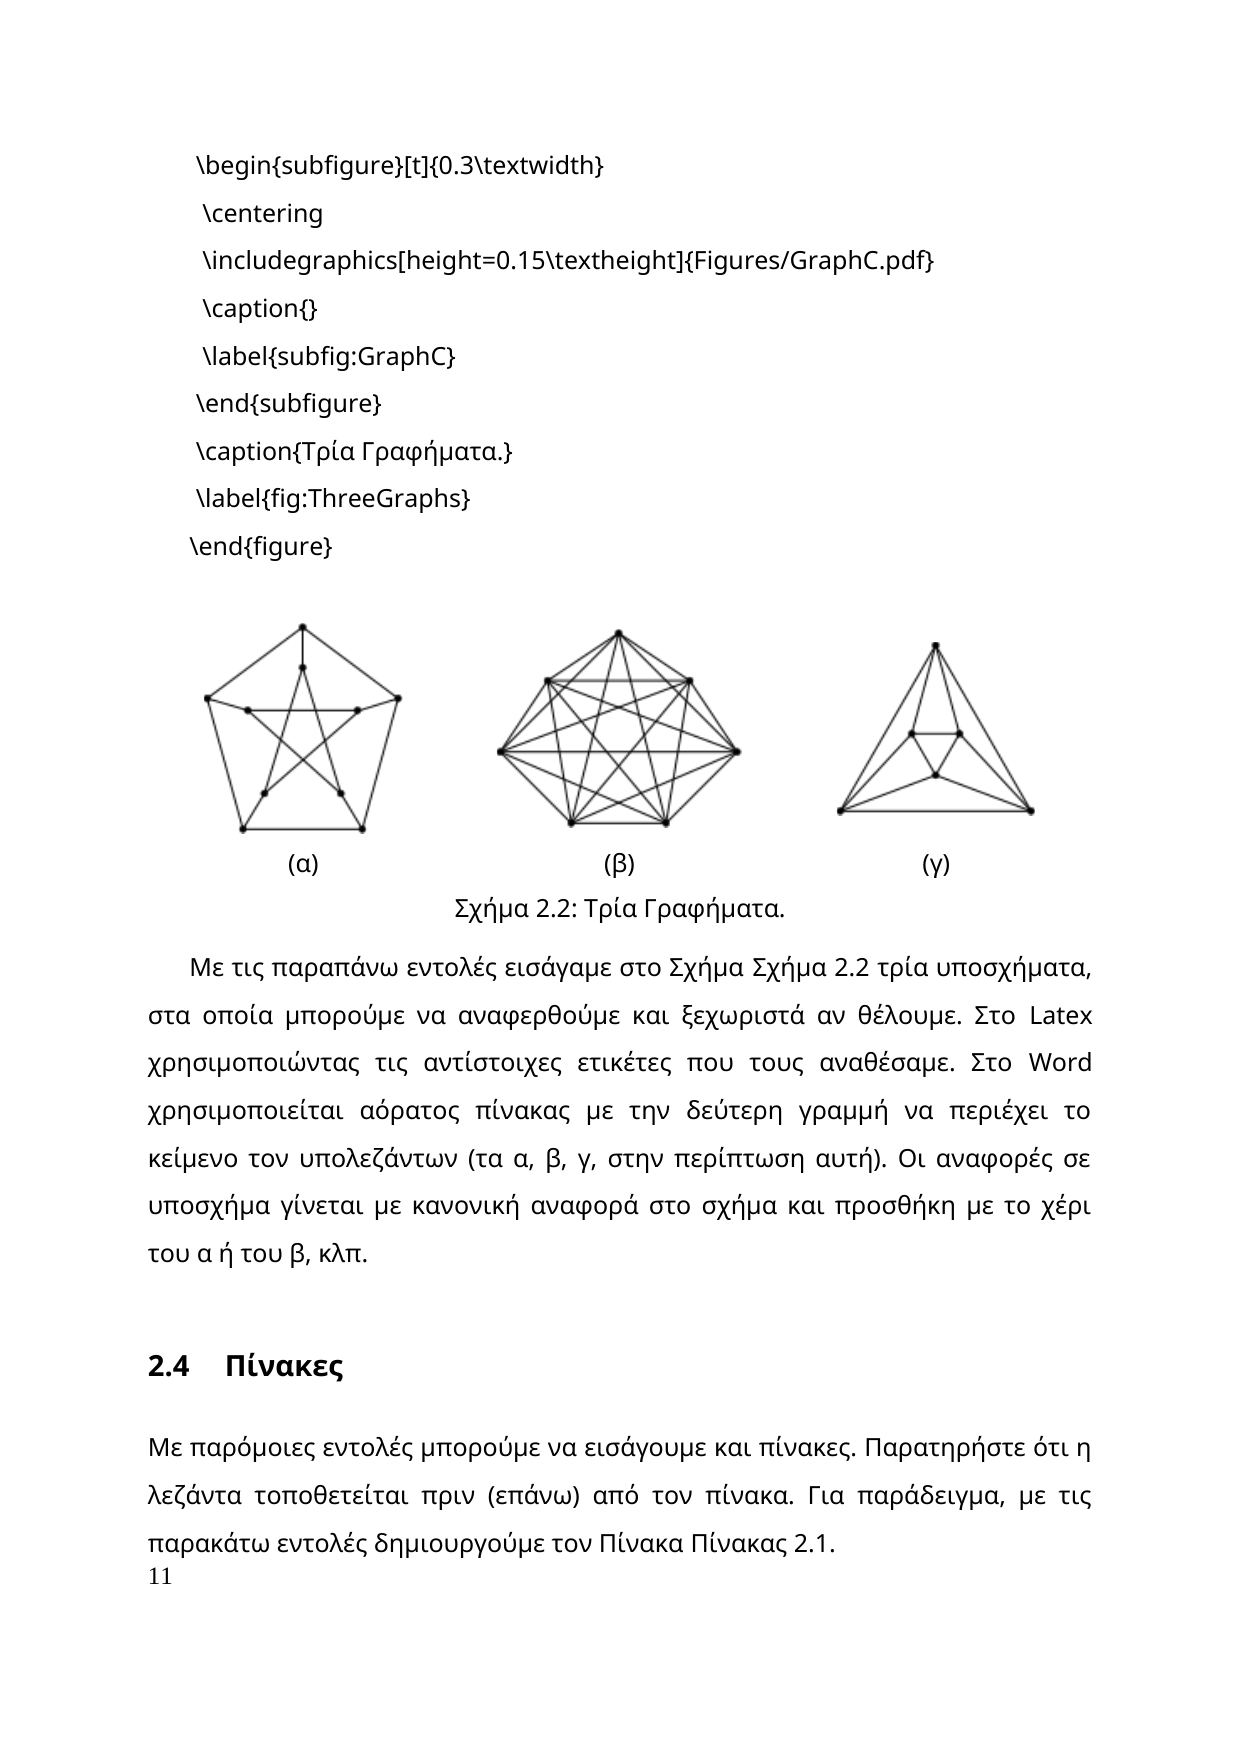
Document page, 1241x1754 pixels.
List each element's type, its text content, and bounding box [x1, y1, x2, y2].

table_cell (α) [148, 845, 458, 891]
text \label{subfig:GraphC} [148, 338, 1092, 372]
text \end{figure} [148, 528, 1092, 563]
table_header [459, 624, 780, 845]
text \caption{} [148, 291, 1092, 324]
text \includegraphics[height=0.15\textheight]{Figures/GraphC.pdf} [148, 243, 1092, 277]
table_cell (β) [459, 845, 780, 891]
table_header [148, 624, 458, 845]
text Με τις παραπάνω εντολές εισάγαμε στο Σχήμα 2.2 τρία υποσχήματα, στα οποία μπορούμε να αναφερθούμε και ξεχωριστά αν θέλουμε. Στο Latex χρησιμοποιώντας τις αντίστοιχες ετικέτες που τους αναθέσαμε. Στο Word χρησιμοποιείται αόρατος πίνακας με την δεύτερη γραμμή να περιέχει το κείμενο τον υπολεζάντων (τα α, β, γ, στην περίπτωση αυτή). Οι αναφορές σε υποσχήμα γίνεται με κανονική αναφορά στο σχήμα και προσθήκη με το χέρι του α ή του β, κλπ. [148, 950, 1092, 1269]
picture [496, 629, 742, 828]
subtitle Πίνακες [148, 1346, 1092, 1385]
text \end{subfigure} [148, 386, 1092, 420]
text \begin{subfigure}[t]{0.3\textwidth} [148, 148, 1092, 182]
text \label{fig:ThreeGraphs} [148, 481, 1092, 515]
table_header [780, 624, 1092, 845]
text Με παρόμοιες εντολές μπορούμε να εισάγουμε και πίνακες. Παρατηρήστε ότι η λεζάντα τοποθετείται πριν (επάνω) από τον πίνακα. Για παράδειγμα, με τις παρακάτω εντολές δημιουργούμε τον Πίνακα 2.1. [148, 1430, 1092, 1559]
text \caption{Τρία Γραφήματα.} [148, 433, 1092, 467]
text \centering [148, 195, 1092, 229]
picture [836, 642, 1035, 816]
table_cell (γ) [780, 845, 1092, 891]
picture [203, 623, 403, 834]
